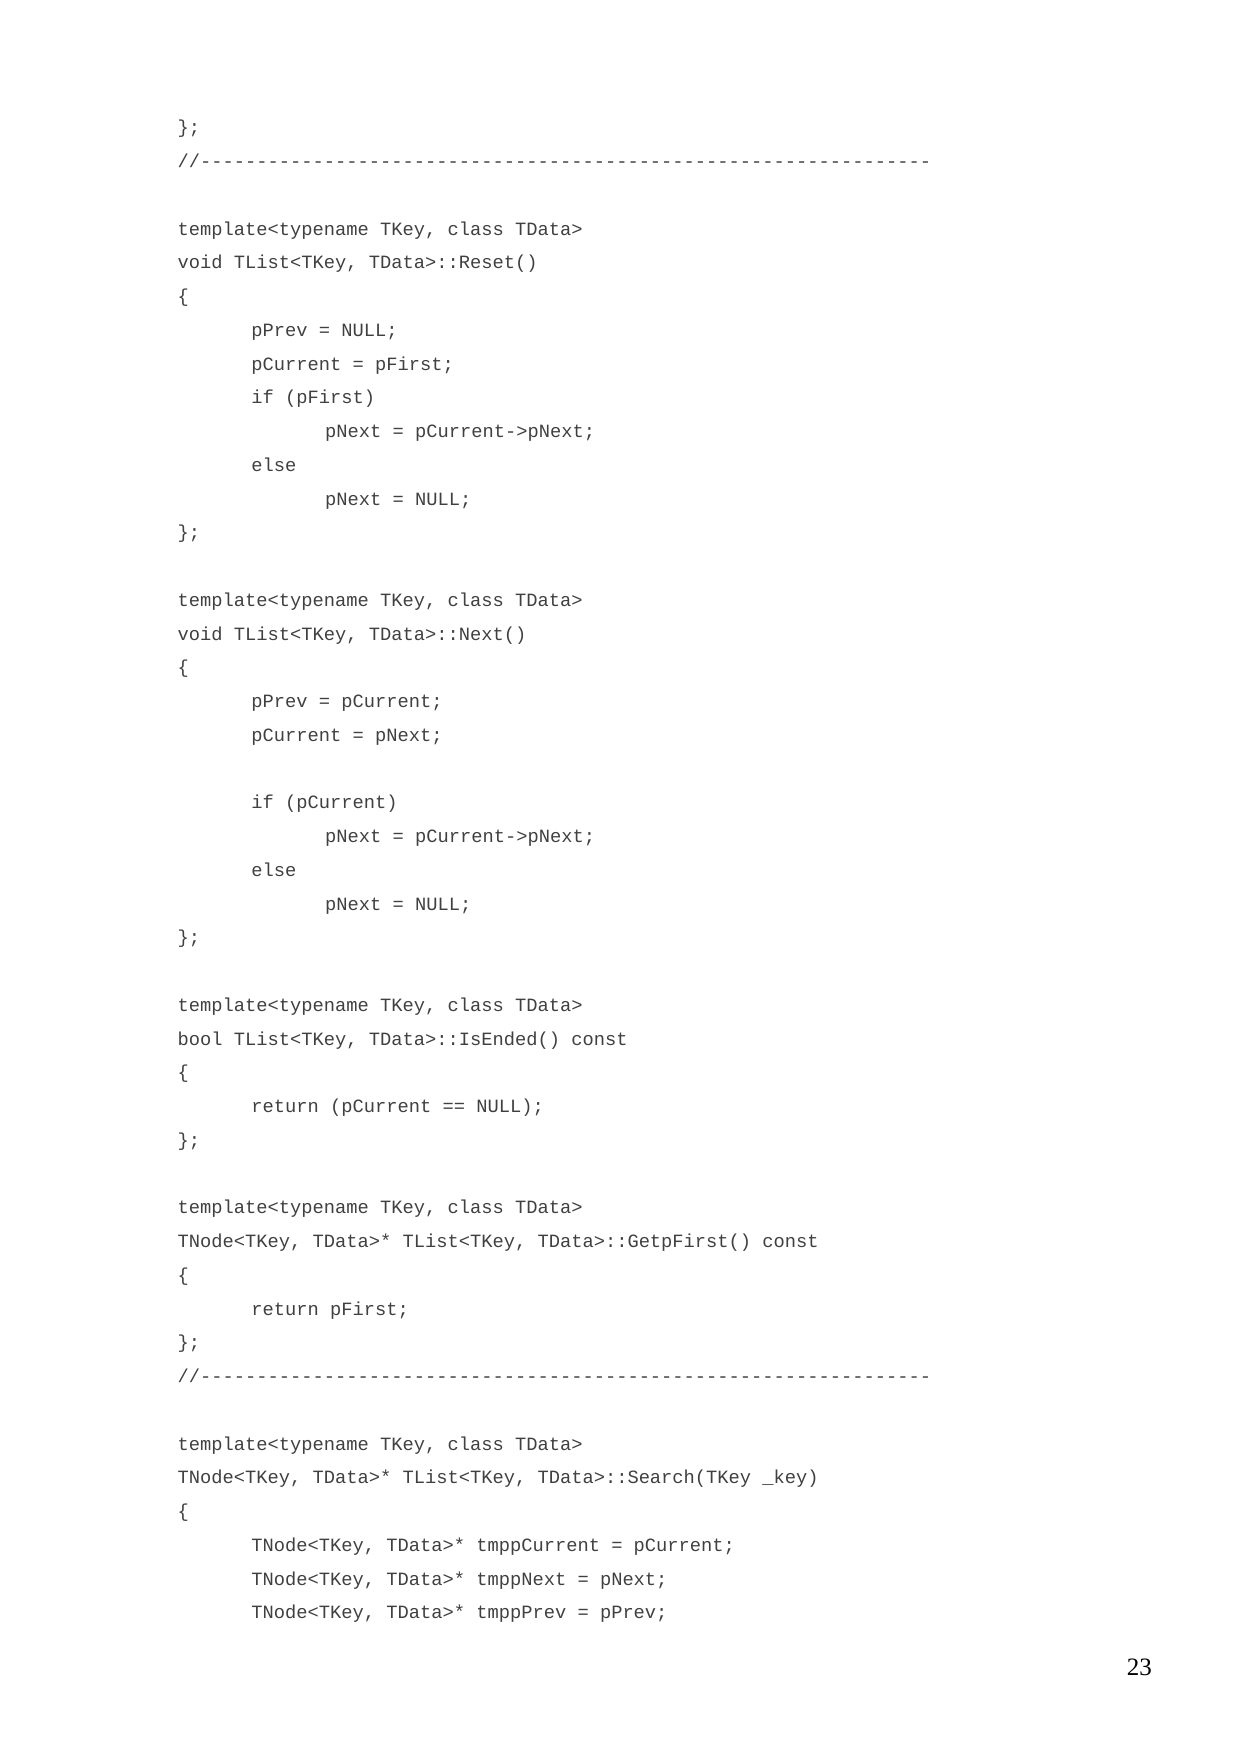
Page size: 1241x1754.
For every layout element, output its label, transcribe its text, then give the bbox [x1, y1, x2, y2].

text pCurrent = pFirst; [177, 354, 1152, 376]
text TNode<TKey, TData>* tmppCurrent = pCurrent; [177, 1536, 1152, 1557]
text { [177, 1266, 1152, 1287]
text return pFirst; [177, 1299, 1152, 1321]
text template<typename TKey, class TData> [177, 1434, 1152, 1456]
text }; [177, 523, 1152, 544]
text pPrev = pCurrent; [177, 692, 1152, 713]
text template<typename TKey, class TData> [177, 1198, 1152, 1219]
text //----------------------------------------------------------------- [177, 152, 1152, 173]
text TNode<TKey, TData>* tmppNext = pNext; [177, 1569, 1152, 1591]
text return (pCurrent == NULL); [177, 1097, 1152, 1118]
text TNode<TKey, TData>* TList<TKey, TData>::GetpFirst() const [177, 1232, 1152, 1253]
text }; [177, 118, 1152, 139]
text { [177, 658, 1152, 679]
text pNext = pCurrent->pNext; [177, 827, 1152, 848]
text template<typename TKey, class TData> [177, 219, 1152, 241]
text template<typename TKey, class TData> [177, 996, 1152, 1017]
text //----------------------------------------------------------------- [177, 1367, 1152, 1388]
text pNext = NULL; [177, 489, 1152, 511]
text else [177, 861, 1152, 882]
text pCurrent = pNext; [177, 726, 1152, 747]
text { [177, 287, 1152, 308]
text else [177, 456, 1152, 477]
text template<typename TKey, class TData> [177, 591, 1152, 612]
text { [177, 1502, 1152, 1523]
text pNext = pCurrent->pNext; [177, 422, 1152, 443]
text }; [177, 1131, 1152, 1152]
text if (pFirst) [177, 388, 1152, 409]
text TNode<TKey, TData>* tmppPrev = pPrev; [177, 1603, 1152, 1624]
text { [177, 1063, 1152, 1084]
text void TList<TKey, TData>::Reset() [177, 253, 1152, 274]
text void TList<TKey, TData>::Next() [177, 624, 1152, 646]
text if (pCurrent) [177, 793, 1152, 814]
text pPrev = NULL; [177, 321, 1152, 342]
text }; [177, 928, 1152, 949]
text TNode<TKey, TData>* TList<TKey, TData>::Search(TKey _key) [177, 1468, 1152, 1489]
text pNext = NULL; [177, 894, 1152, 916]
text }; [177, 1333, 1152, 1354]
text bool TList<TKey, TData>::IsEnded() const [177, 1029, 1152, 1051]
